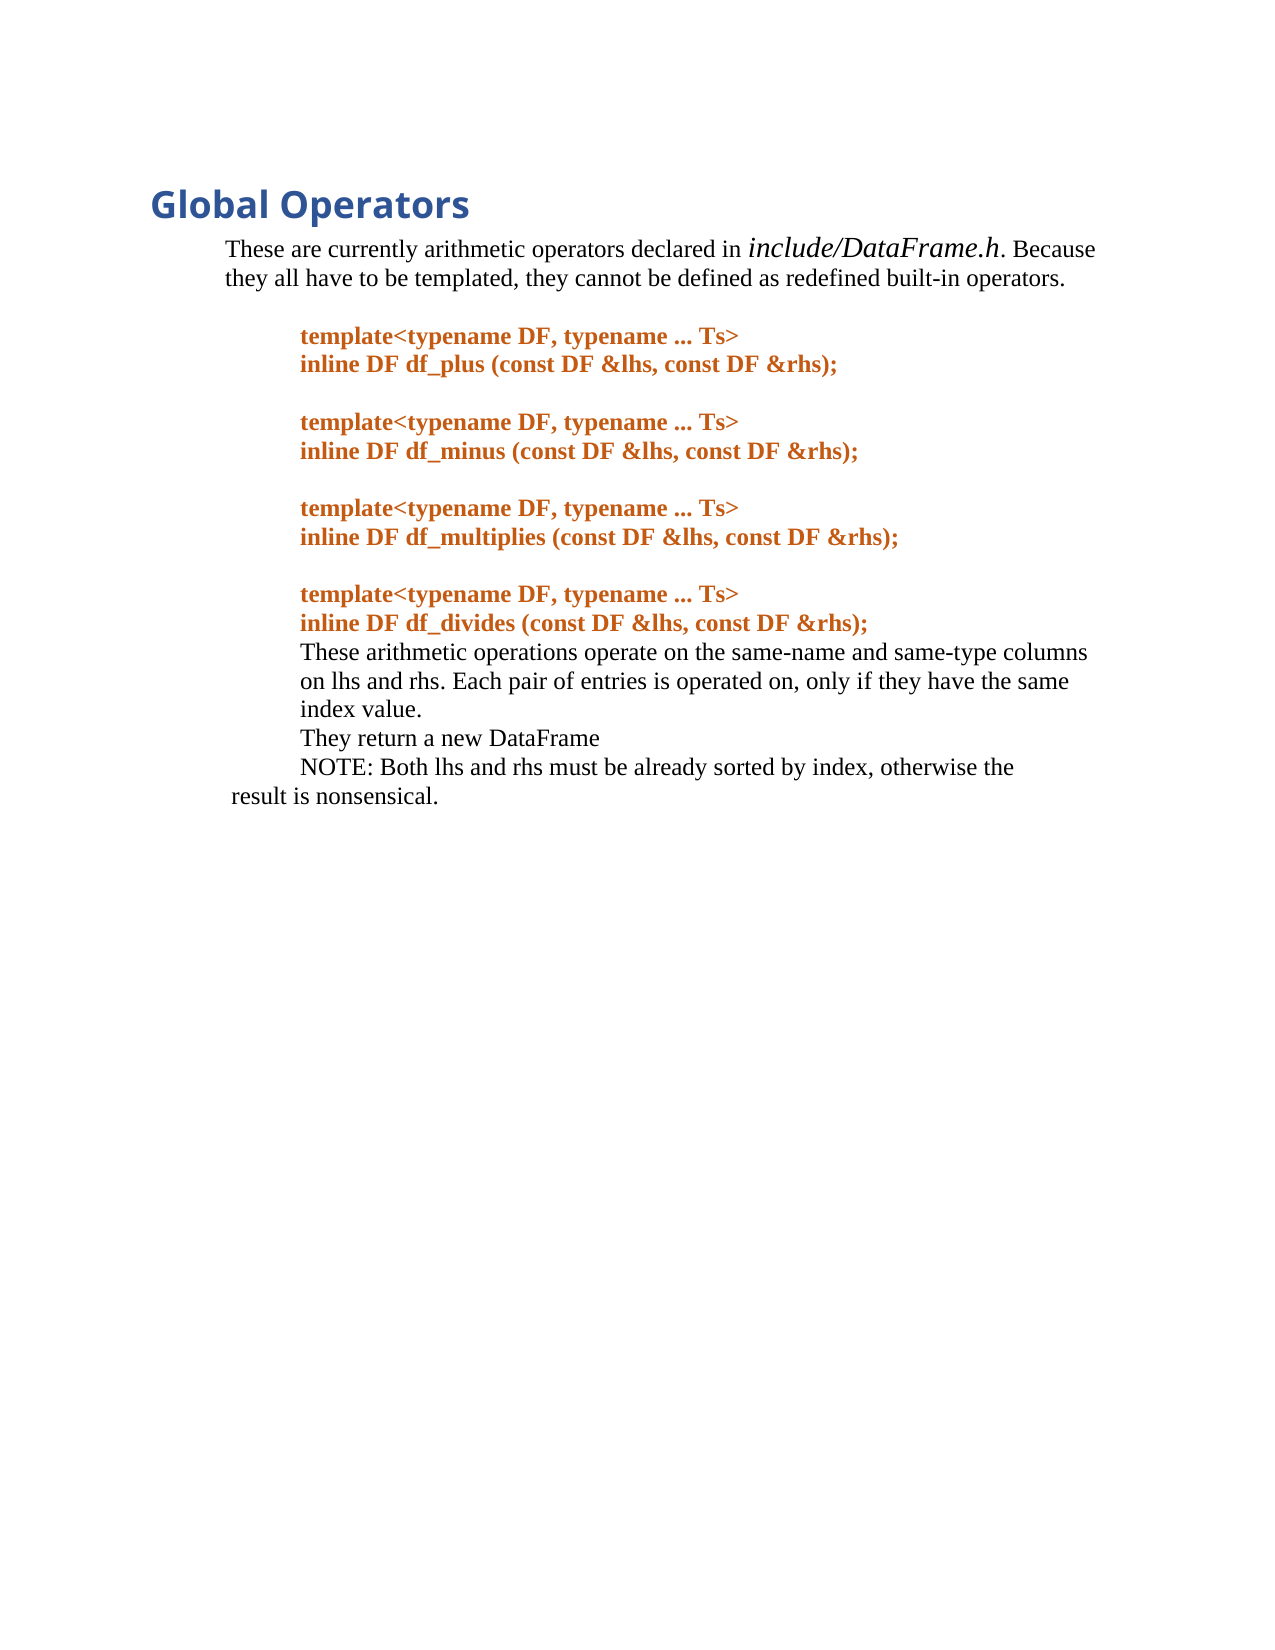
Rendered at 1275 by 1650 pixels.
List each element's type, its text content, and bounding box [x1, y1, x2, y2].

text These arithmetic operations operate on the same-name and same-type columns [300, 637, 1125, 666]
text template<typename DF, typename ... Ts> [300, 493, 1125, 522]
text inline DF df_minus (const DF &lhs, const DF &rhs); [300, 436, 1125, 464]
text on lhs and rhs. Each pair of entries is operated on, only if they have the same index value. [300, 666, 1125, 723]
text inline DF df_plus (const DF &lhs, const DF &rhs); [300, 349, 1125, 378]
text result is nonsensical. [150, 781, 1125, 809]
text Global Operators [150, 179, 1125, 230]
text NOTE: Both lhs and rhs must be already sorted by index, otherwise the [300, 752, 1125, 781]
text inline DF df_multiplies (const DF &lhs, const DF &rhs); [300, 522, 1125, 551]
text inline DF df_divides (const DF &lhs, const DF &rhs); [300, 608, 1125, 637]
text These are currently arithmetic operators declared in include/DataFrame.h. Because they all have to be templated, they cannot be defined as redefined built-in operators. [225, 230, 1125, 292]
text template<typename DF, typename ... Ts> [300, 407, 1125, 436]
text They return a new DataFrame [300, 723, 1125, 752]
text template<typename DF, typename ... Ts> [300, 321, 1125, 349]
text template<typename DF, typename ... Ts> [300, 579, 1125, 608]
